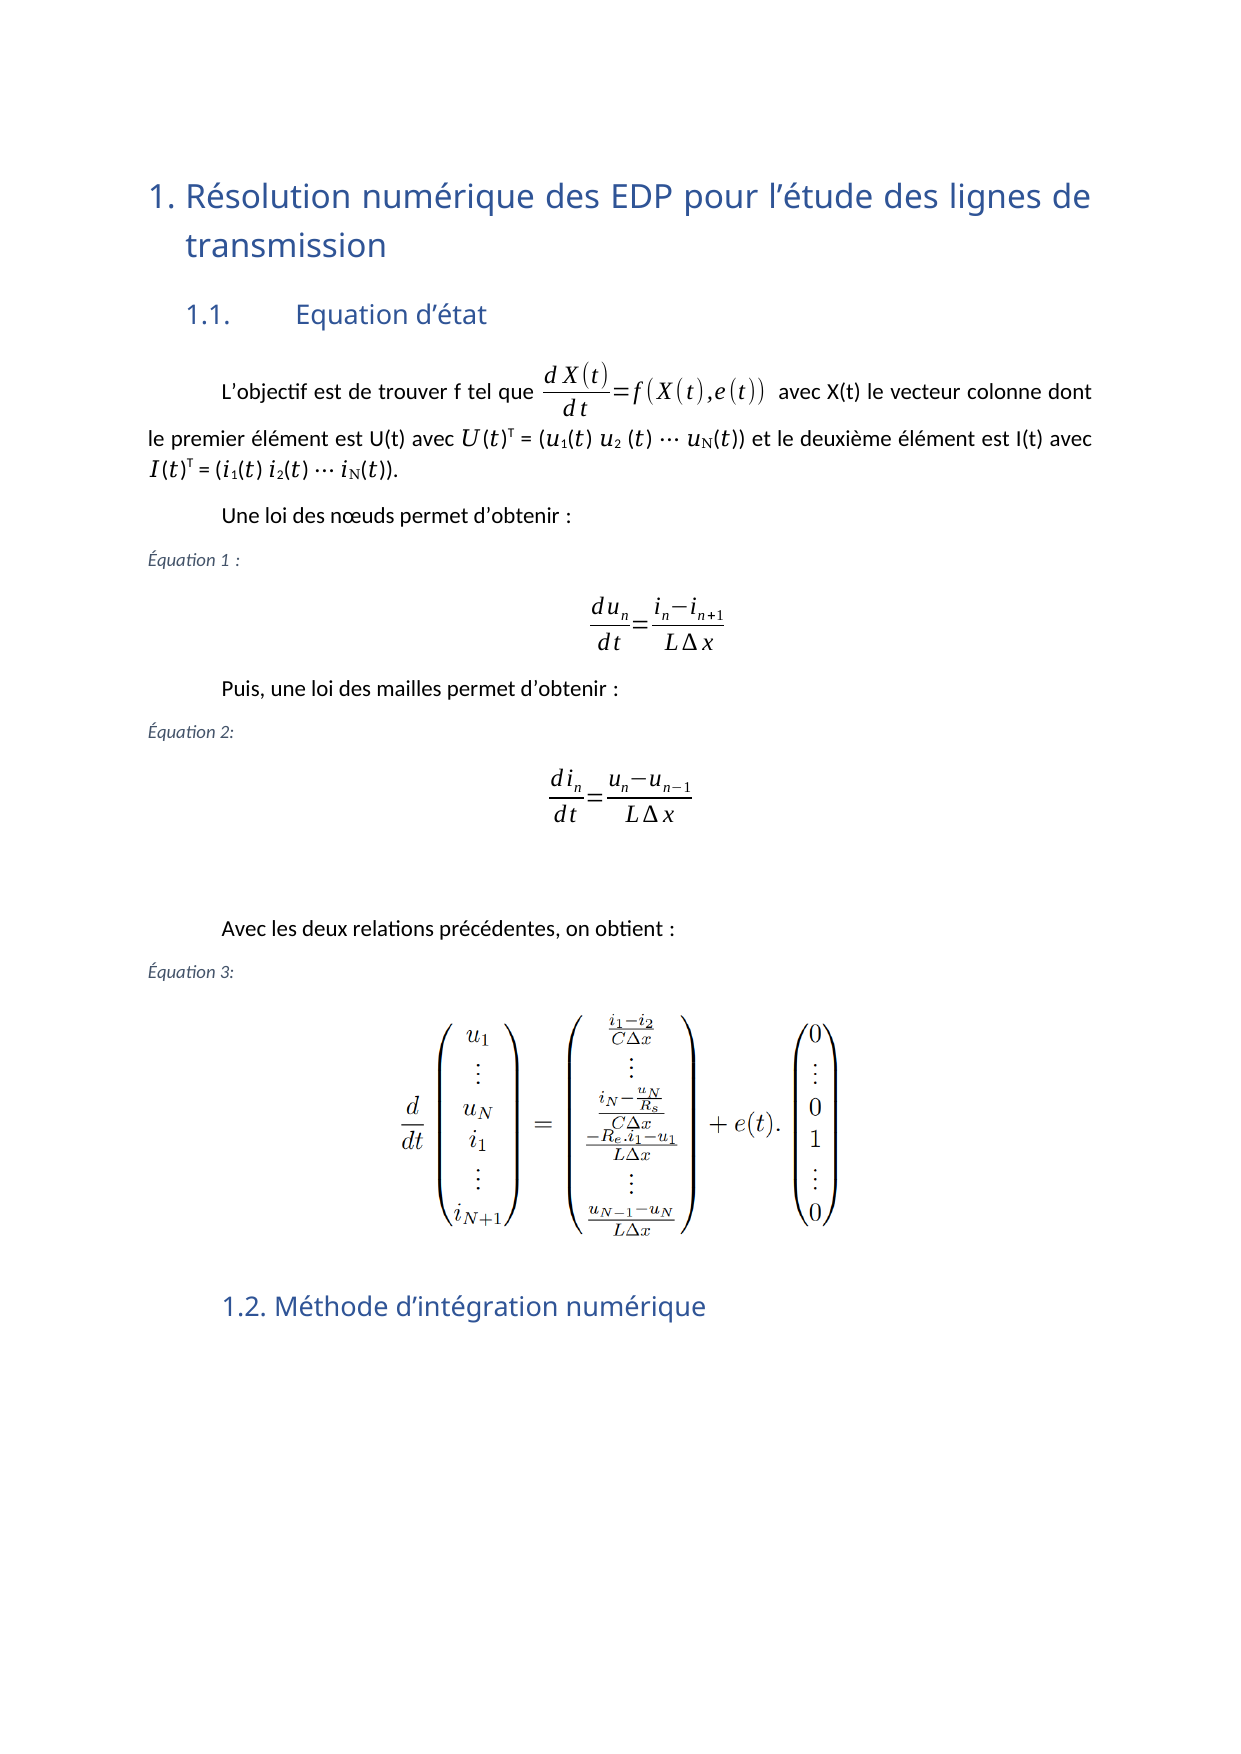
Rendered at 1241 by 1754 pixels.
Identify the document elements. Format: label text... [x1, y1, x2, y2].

subtitle Résolution numérique des EDP pour l’étude des lignes de transmission [148, 173, 1093, 267]
text Une loi des nœuds permet d’obtenir : [148, 502, 1093, 530]
text Avec les deux relations précédentes, on obtient : [148, 914, 1093, 942]
text L’objectif est de trouver f tel que avec X(t) le vecteur colonne dont le premier élément est U(t) avec 𝑈(𝑡)T = (𝑢1(𝑡) 𝑢2 (𝑡) ⋯ 𝑢N(𝑡)) et le deuxième élément est I(t) avec 𝐼(𝑡)T = (𝑖1(𝑡) 𝑖2(𝑡) ⋯ 𝑖N(𝑡)). [148, 360, 1093, 483]
picture [378, 1004, 862, 1248]
text Équation 1 : [148, 548, 1093, 571]
text Puis, une loi des mailles permet d’obtenir : [148, 674, 1093, 702]
subtitle 1.2. Méthode d’intégration numérique [148, 1287, 1093, 1324]
subtitle Equation d’état [185, 296, 1093, 332]
text Équation 3: [148, 961, 1093, 983]
text Équation 2: [148, 721, 1093, 744]
